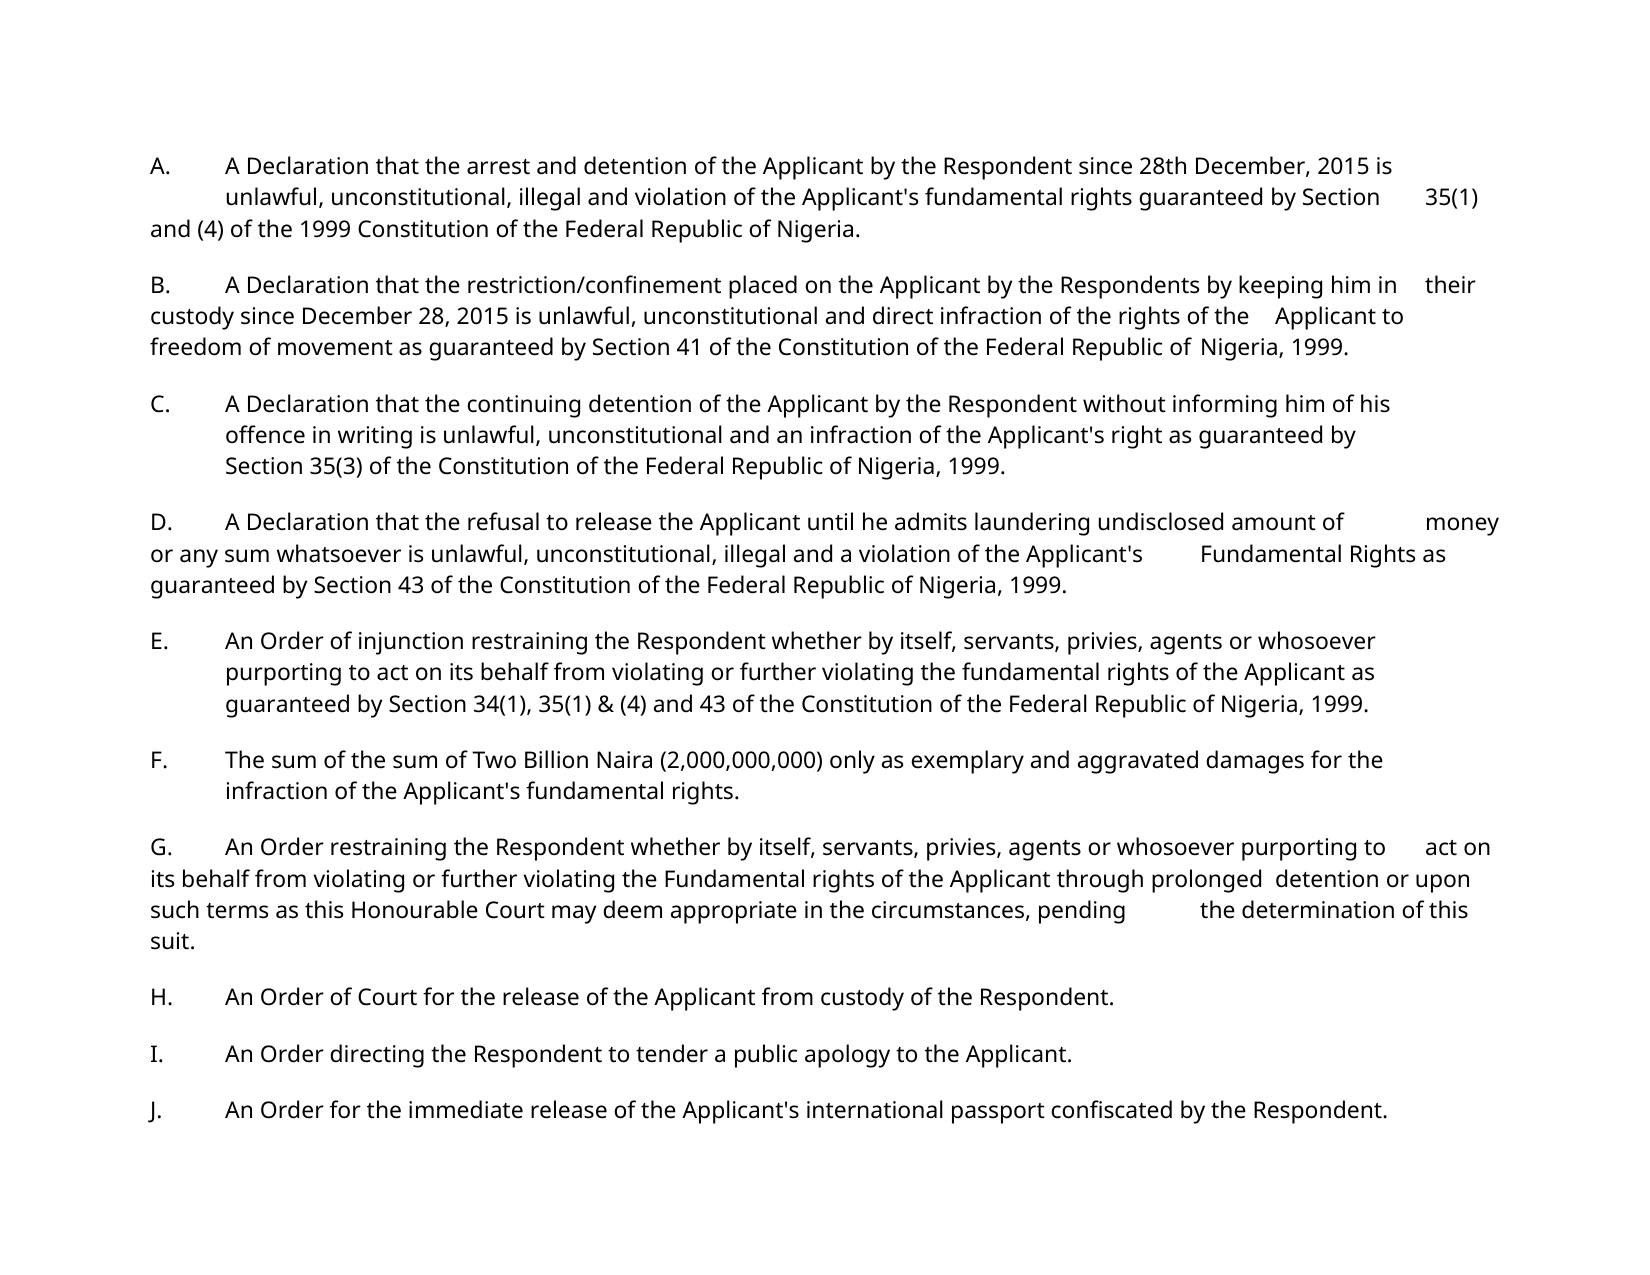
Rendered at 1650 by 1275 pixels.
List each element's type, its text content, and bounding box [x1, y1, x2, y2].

text E. An Order of injunction restraining the Respondent whether by itself, servants, privies, agents or whosoever purporting to act on its behalf from violating or further violating the fundamental rights of the Applicant as guaranteed by Section 34(1), 35(1) & (4) and 43 of the Constitution of the Federal Republic of Nigeria, 1999. [150, 625, 1500, 719]
text C. A Declaration that the continuing detention of the Applicant by the Respondent without informing him of his offence in writing is unlawful, unconstitutional and an infraction of the Applicant's right as guaranteed by Section 35(3) of the Constitution of the Federal Republic of Nigeria, 1999. [150, 387, 1500, 481]
text J. An Order for the immediate release of the Applicant's international passport confiscated by the Respondent. [150, 1094, 1500, 1125]
text G. An Order restraining the Respondent whether by itself, servants, privies, agents or whosoever purporting to act on its behalf from violating or further violating the Fundamental rights of the Applicant through prolonged detention or upon such terms as this Honourable Court may deem appropriate in the circumstances, pending the determination of this suit. [150, 831, 1500, 956]
text F. The sum of the sum of Two Billion Naira (2,000,000,000) only as exemplary and aggravated damages for the infraction of the Applicant's fundamental rights. [150, 744, 1500, 806]
text I. An Order directing the Respondent to tender a public apology to the Applicant. [150, 1037, 1500, 1069]
text A. A Declaration that the arrest and detention of the Applicant by the Respondent since 28th December, 2015 is unlawful, unconstitutional, illegal and violation of the Applicant's fundamental rights guaranteed by Section 35(1) and (4) of the 1999 Constitution of the Federal Republic of Nigeria. [150, 150, 1500, 244]
text H. An Order of Court for the release of the Applicant from custody of the Respondent. [150, 981, 1500, 1012]
text D. A Declaration that the refusal to release the Applicant until he admits laundering undisclosed amount of money or any sum whatsoever is unlawful, unconstitutional, illegal and a violation of the Applicant's Fundamental Rights as guaranteed by Section 43 of the Constitution of the Federal Republic of Nigeria, 1999. [150, 506, 1500, 600]
text B. A Declaration that the restriction/confinement placed on the Applicant by the Respondents by keeping him in their custody since December 28, 2015 is unlawful, unconstitutional and direct infraction of the rights of the Applicant to freedom of movement as guaranteed by Section 41 of the Constitution of the Federal Republic of Nigeria, 1999. [150, 269, 1500, 362]
